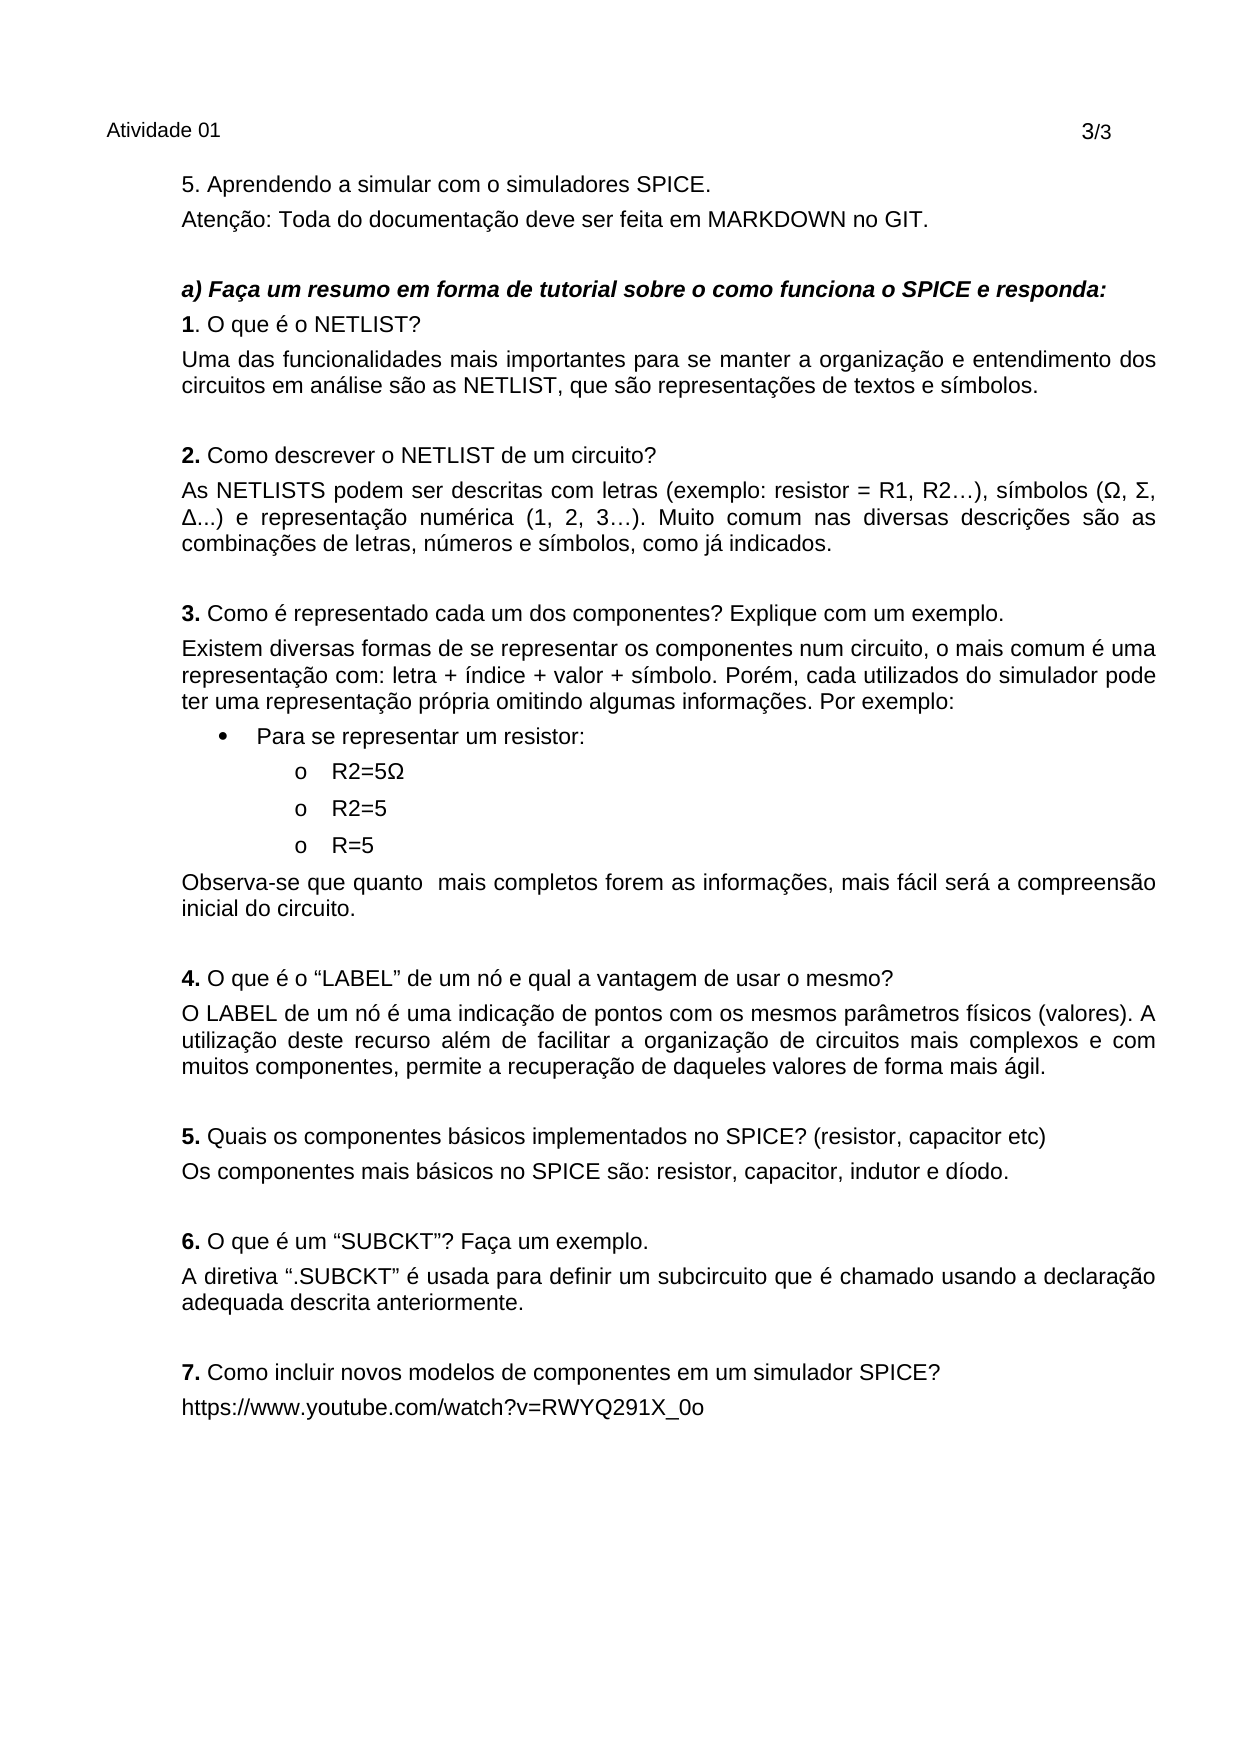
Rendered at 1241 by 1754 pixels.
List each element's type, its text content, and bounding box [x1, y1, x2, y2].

list R2=5 [294, 795, 1157, 823]
list Observa-se que quanto mais completos forem as informações, mais fácil será a compreensão inicial do circuito. [181, 869, 1157, 922]
list 4. O que é o “LABEL” de um nó e qual a vantagem de usar o mesmo? [181, 965, 1157, 992]
list 5. Aprendendo a simular com o simuladores SPICE. [181, 171, 1157, 197]
list 2. Como descrever o NETLIST de um circuito? [181, 442, 1157, 469]
list 3. Como é representado cada um dos componentes? Explique com um exemplo. [181, 600, 1157, 627]
list Para se representar um resistor: [219, 723, 1157, 749]
list https://www.youtube.com/watch?v=RWYQ291X_0o [181, 1394, 1157, 1421]
list R=5 [294, 832, 1157, 860]
list 1. O que é o NETLIST? [181, 311, 1157, 337]
list Existem diversas formas de se representar os componentes num circuito, o mais comum é uma representação com: letra + índice + valor + símbolo. Porém, cada utilizados do simulador pode ter uma representação própria omitindo algumas informações. Por exemplo: [181, 635, 1157, 714]
list As NETLISTS podem ser descritas com letras (exemplo: resistor = R1, R2…), símbolos (Ω, Σ, Δ...) e representação numérica (1, 2, 3…). Muito comum nas diversas descrições são as combinações de letras, números e símbolos, como já indicados. [181, 477, 1157, 557]
list R2=5Ω [294, 758, 1157, 786]
list 6. O que é um “SUBCKT”? Faça um exemplo. [181, 1228, 1157, 1254]
list Os componentes mais básicos no SPICE são: resistor, capacitor, indutor e díodo. [181, 1158, 1157, 1184]
list a) Faça um resumo em forma de tutorial sobre o como funciona o SPICE e responda: [181, 276, 1157, 302]
list Atenção: Toda do documentação deve ser feita em MARKDOWN no GIT. [181, 206, 1157, 232]
list Uma das funcionalidades mais importantes para se manter a organização e entendimento dos circuitos em análise são as NETLIST, que são representações de textos e símbolos. [181, 346, 1157, 399]
list 5. Quais os componentes básicos implementados no SPICE? (resistor, capacitor etc) [181, 1123, 1157, 1149]
list O LABEL de um nó é uma indicação de pontos com os mesmos parâmetros físicos (valores). A utilização deste recurso além de facilitar a organização de circuitos mais complexos e com muitos componentes, permite a recuperação de daqueles valores de forma mais ágil. [181, 1000, 1157, 1079]
list A diretiva “.SUBCKT” é usada para definir um subcircuito que é chamado usando a declaração adequada descrita anteriormente. [181, 1263, 1157, 1316]
list 7. Como incluir novos modelos de componentes em um simulador SPICE? [181, 1359, 1157, 1386]
